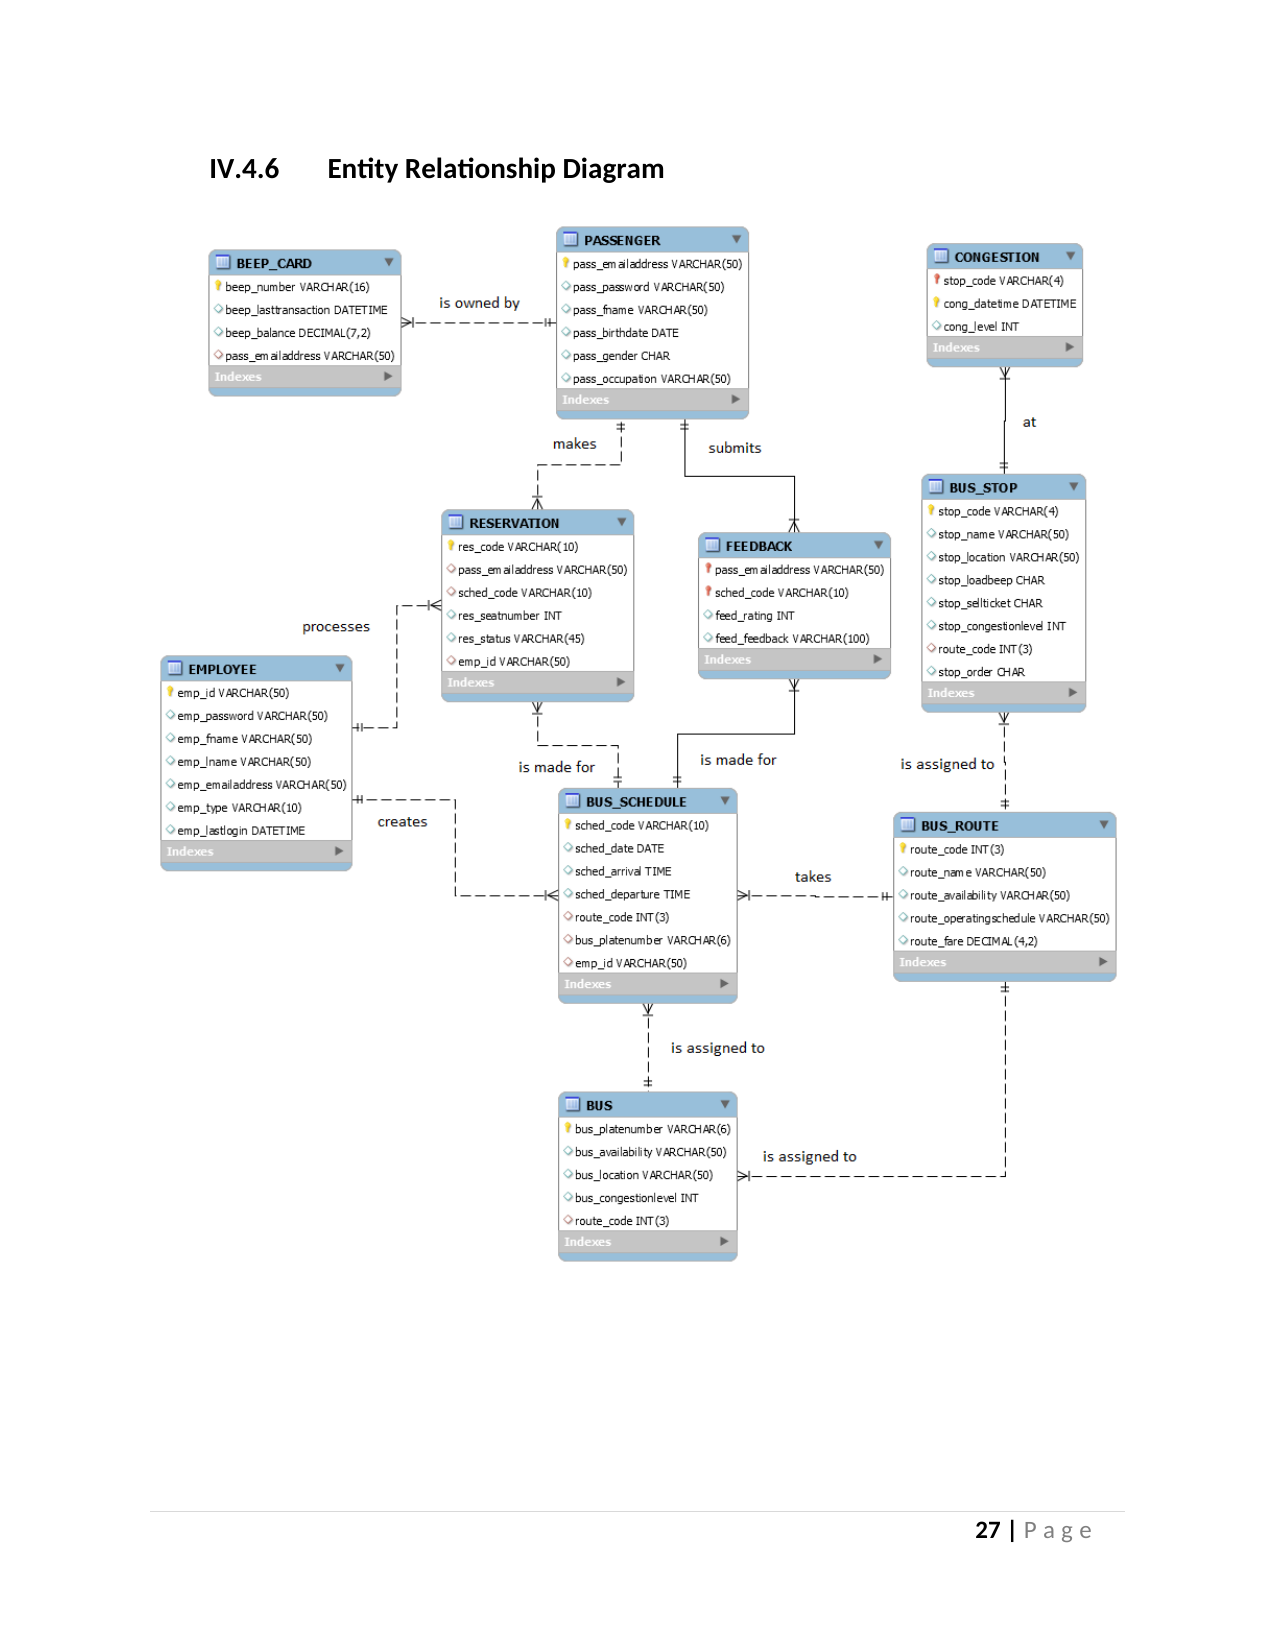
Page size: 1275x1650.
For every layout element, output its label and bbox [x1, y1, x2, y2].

picture [150, 216, 1125, 1271]
